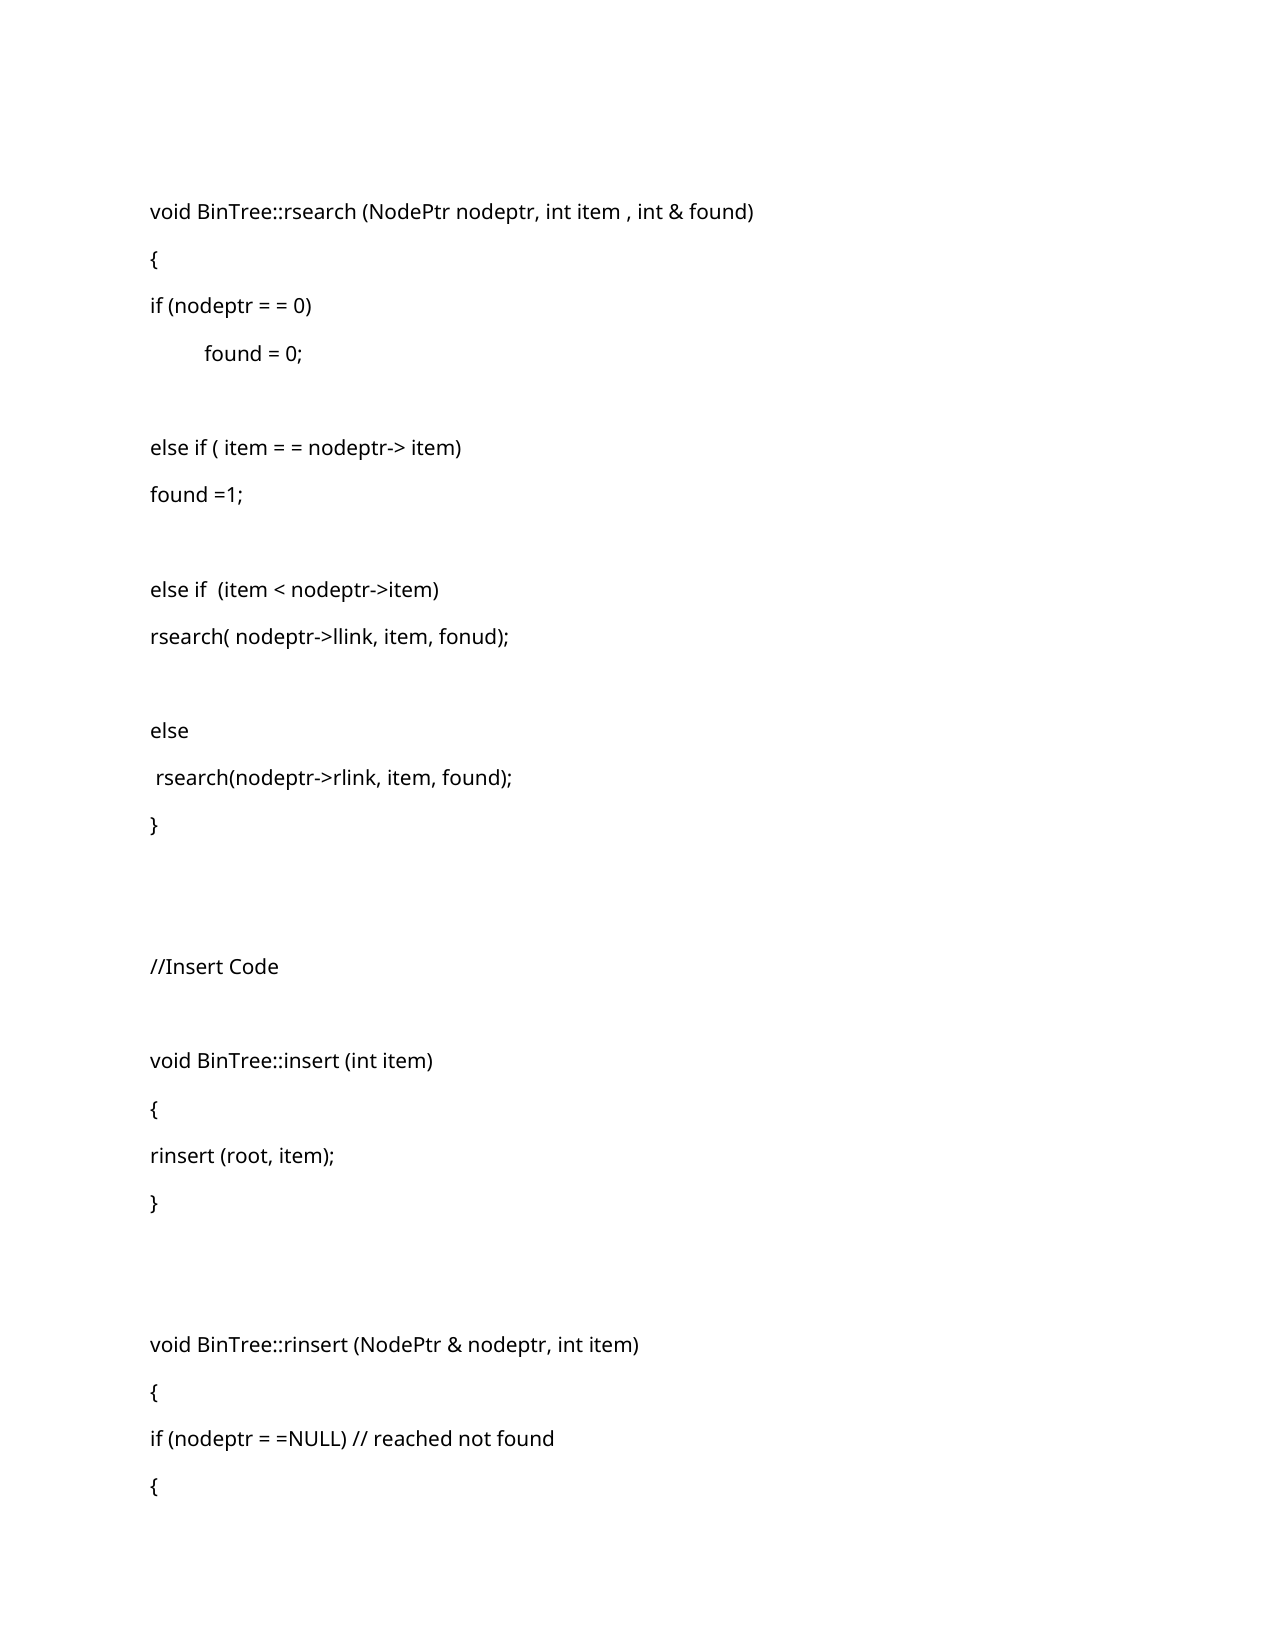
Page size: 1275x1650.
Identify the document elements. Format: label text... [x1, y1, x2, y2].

text { [150, 1377, 1125, 1405]
text } [150, 1188, 1125, 1217]
text { [150, 1471, 1125, 1500]
text found =1; [150, 480, 1125, 509]
text //Insert Code [150, 952, 1125, 981]
text { [150, 244, 1125, 273]
text rsearch( nodeptr->llink, item, fonud); [150, 622, 1125, 650]
text rinsert (root, item); [150, 1141, 1125, 1169]
text rsearch(nodeptr->rlink, item, found); [150, 763, 1125, 792]
text else if (item < nodeptr->item) [150, 575, 1125, 603]
text } [150, 811, 1125, 839]
text else if ( item = = nodeptr-> item) [150, 433, 1125, 462]
text void BinTree::rsearch (NodePtr nodeptr, int item , int & found) [150, 197, 1125, 226]
text if (nodeptr = =NULL) // reached not found [150, 1424, 1125, 1452]
text void BinTree::insert (int item) [150, 1047, 1125, 1075]
text found = 0; [150, 339, 1125, 367]
text void BinTree::rinsert (NodePtr & nodeptr, int item) [150, 1330, 1125, 1358]
text else [150, 716, 1125, 745]
text { [150, 1094, 1125, 1122]
text if (nodeptr = = 0) [150, 292, 1125, 320]
